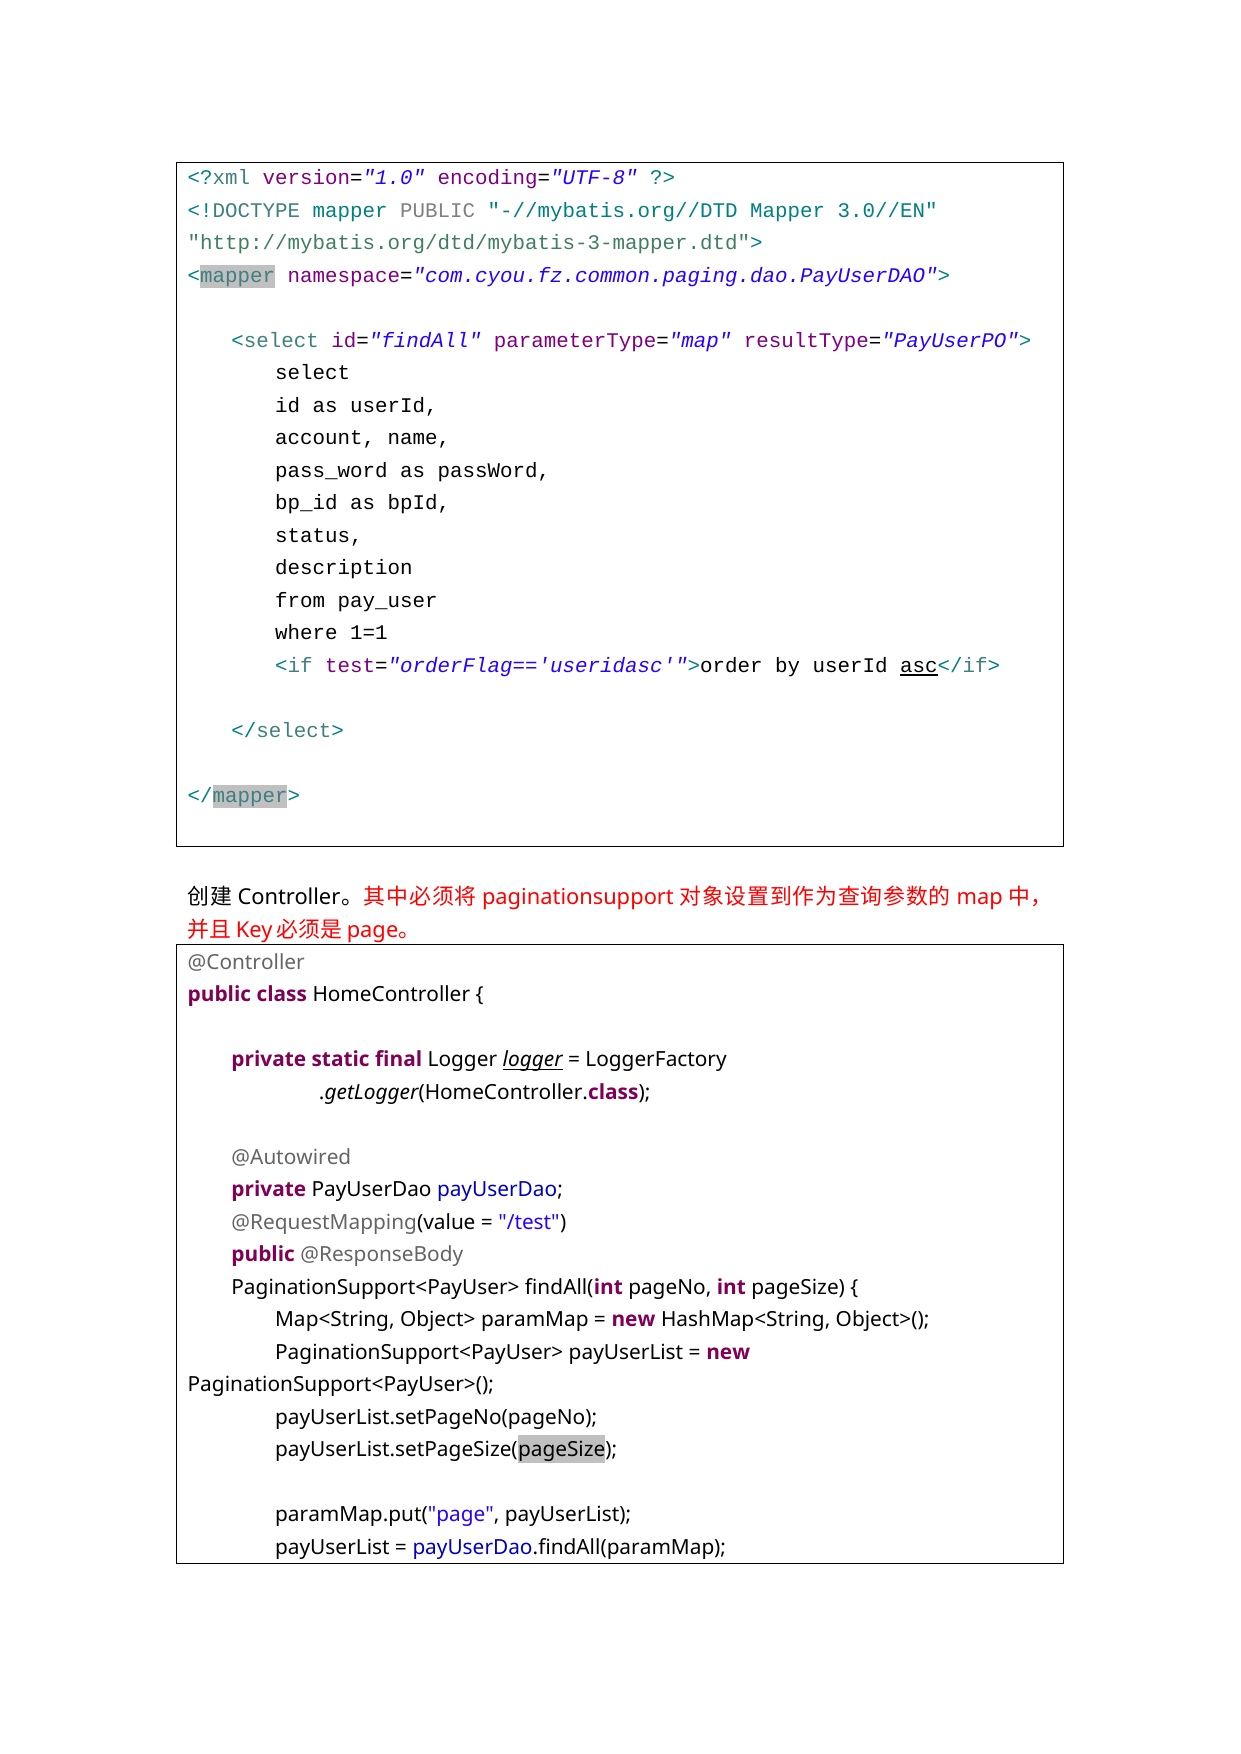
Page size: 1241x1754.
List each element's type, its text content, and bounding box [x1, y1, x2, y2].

text 创建Controller。其中必须将paginationsupport对象设置到作为查询参数的map中，并且Key必须是page。 [187, 879, 1053, 944]
table_header <?xml version="1.0" encoding="UTF-8" ?> <!DOCTYPE mapper PUBLIC "-//mybatis.org//DTD Mapper 3.0//EN" "http://mybatis.org/dtd/mybatis-3-mapper.dtd"> <mapper namespace="com.cyou.fz.common.paging.dao.PayUserDAO"> <select id="findAll" parameterType="map" resultType="PayUserPO"> select id as userId, account, name, pass_word as passWord, bp_id as bpId, status, description from pay_user where 1=1 <if test="orderFlag=='useridasc'">order by userId asc</if> </select> </mapper> [177, 163, 1063, 846]
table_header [177, 945, 1063, 1563]
